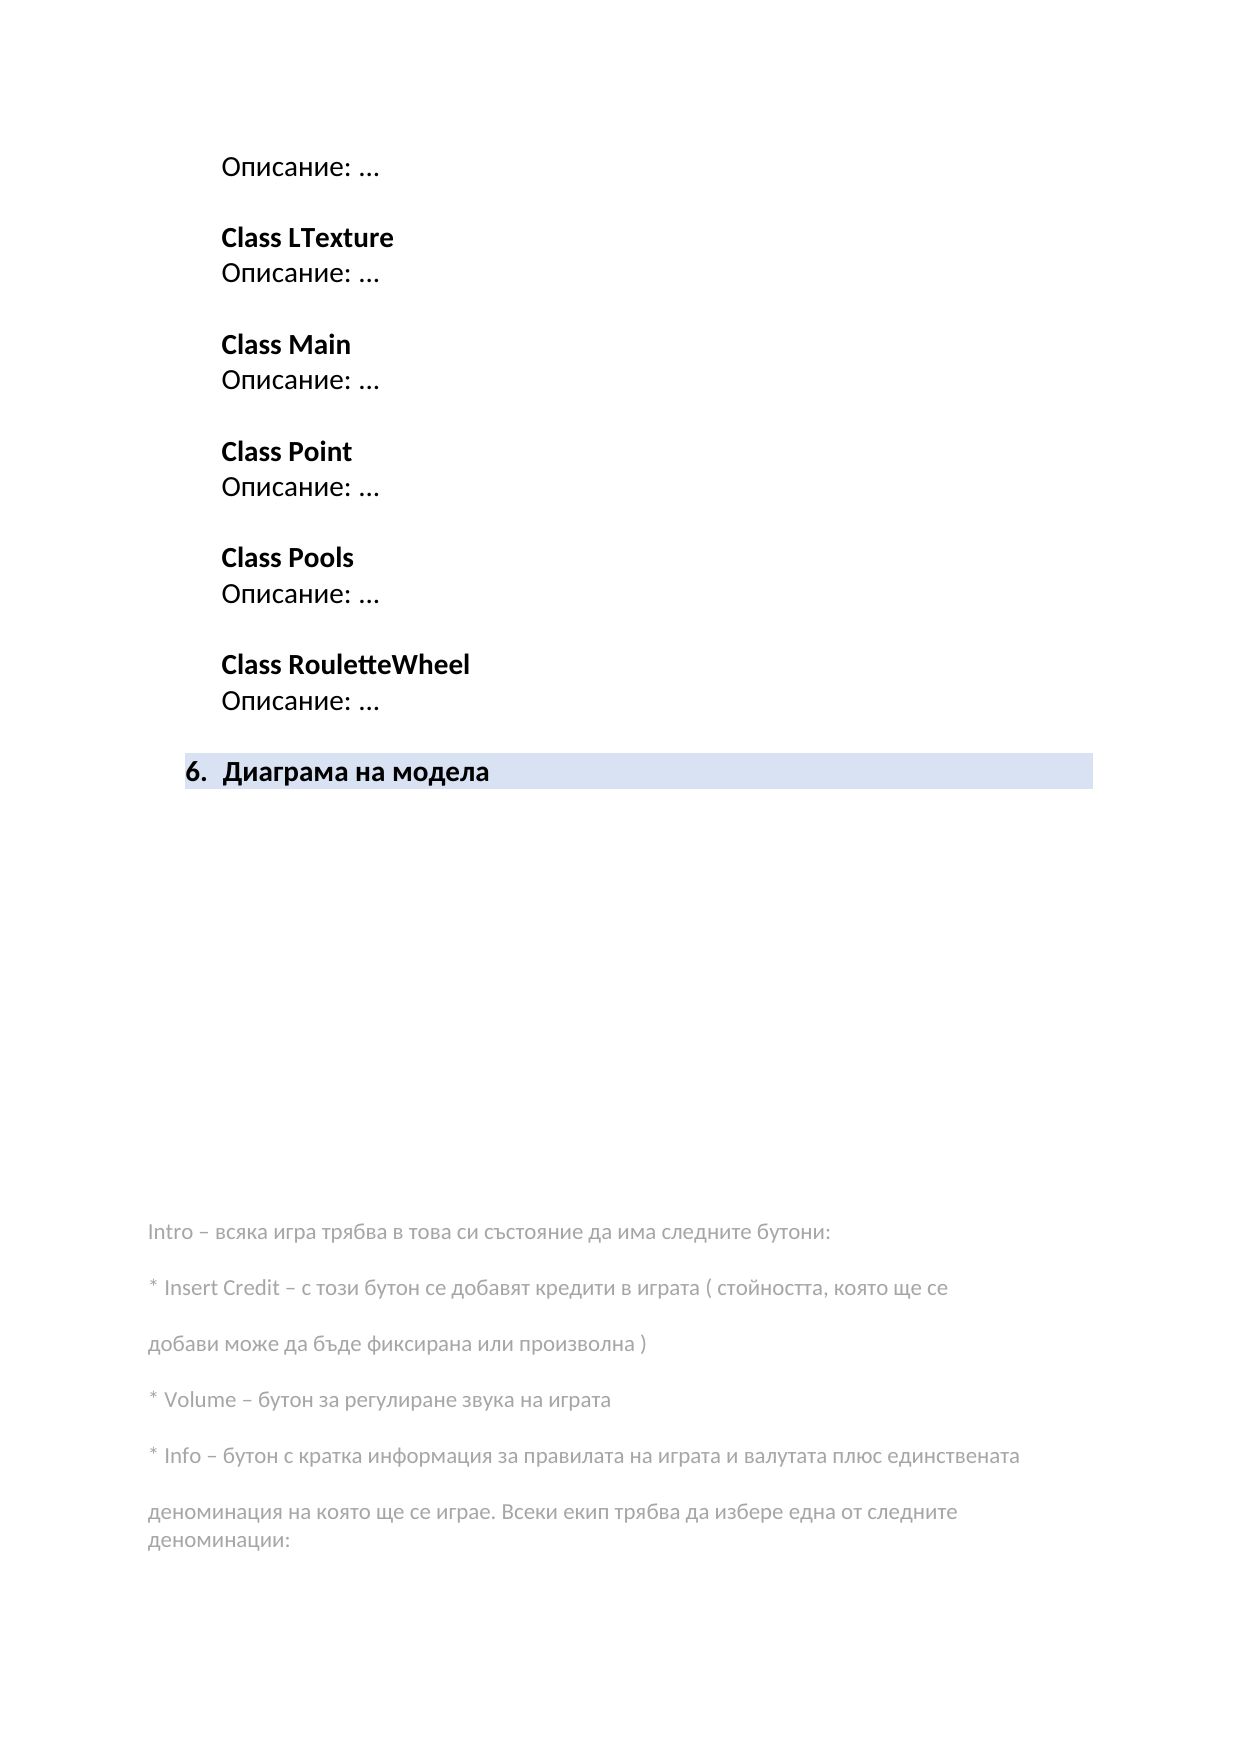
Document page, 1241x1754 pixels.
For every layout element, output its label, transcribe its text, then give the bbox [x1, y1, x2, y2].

list Диаграма на модела [185, 753, 1093, 789]
text * Volume – бутон за регулиране звука на играта [148, 1385, 1093, 1413]
text Описание: ... [221, 148, 1093, 183]
text деноминация на която ще се играе. Всеки екип трябва да избере една от следните деноминации: [148, 1497, 1093, 1553]
text Class RouletteWheel [221, 646, 1093, 682]
text Class Point [221, 433, 1093, 468]
text * Info – бутон с кратка информация за правилата на играта и валутата плюс единствената [148, 1441, 1093, 1469]
text Описание: ... [221, 254, 1093, 290]
text * Insert Credit – с този бутон се добавят кредити в играта ( стойността, която ще се [148, 1273, 1093, 1301]
text Intro – всяка игра трябва в това си състояние да има следните бутони: [148, 1217, 1093, 1245]
text Описание: ... [221, 361, 1093, 397]
text Описание: ... [221, 575, 1093, 611]
text добави може да бъде фиксирана или произволна ) [148, 1329, 1093, 1357]
text Class Main [221, 326, 1093, 361]
text Class LTexture [221, 219, 1093, 254]
text Описание: ... [221, 682, 1093, 718]
text Class Pools [221, 539, 1093, 575]
text Описание: ... [221, 468, 1093, 504]
